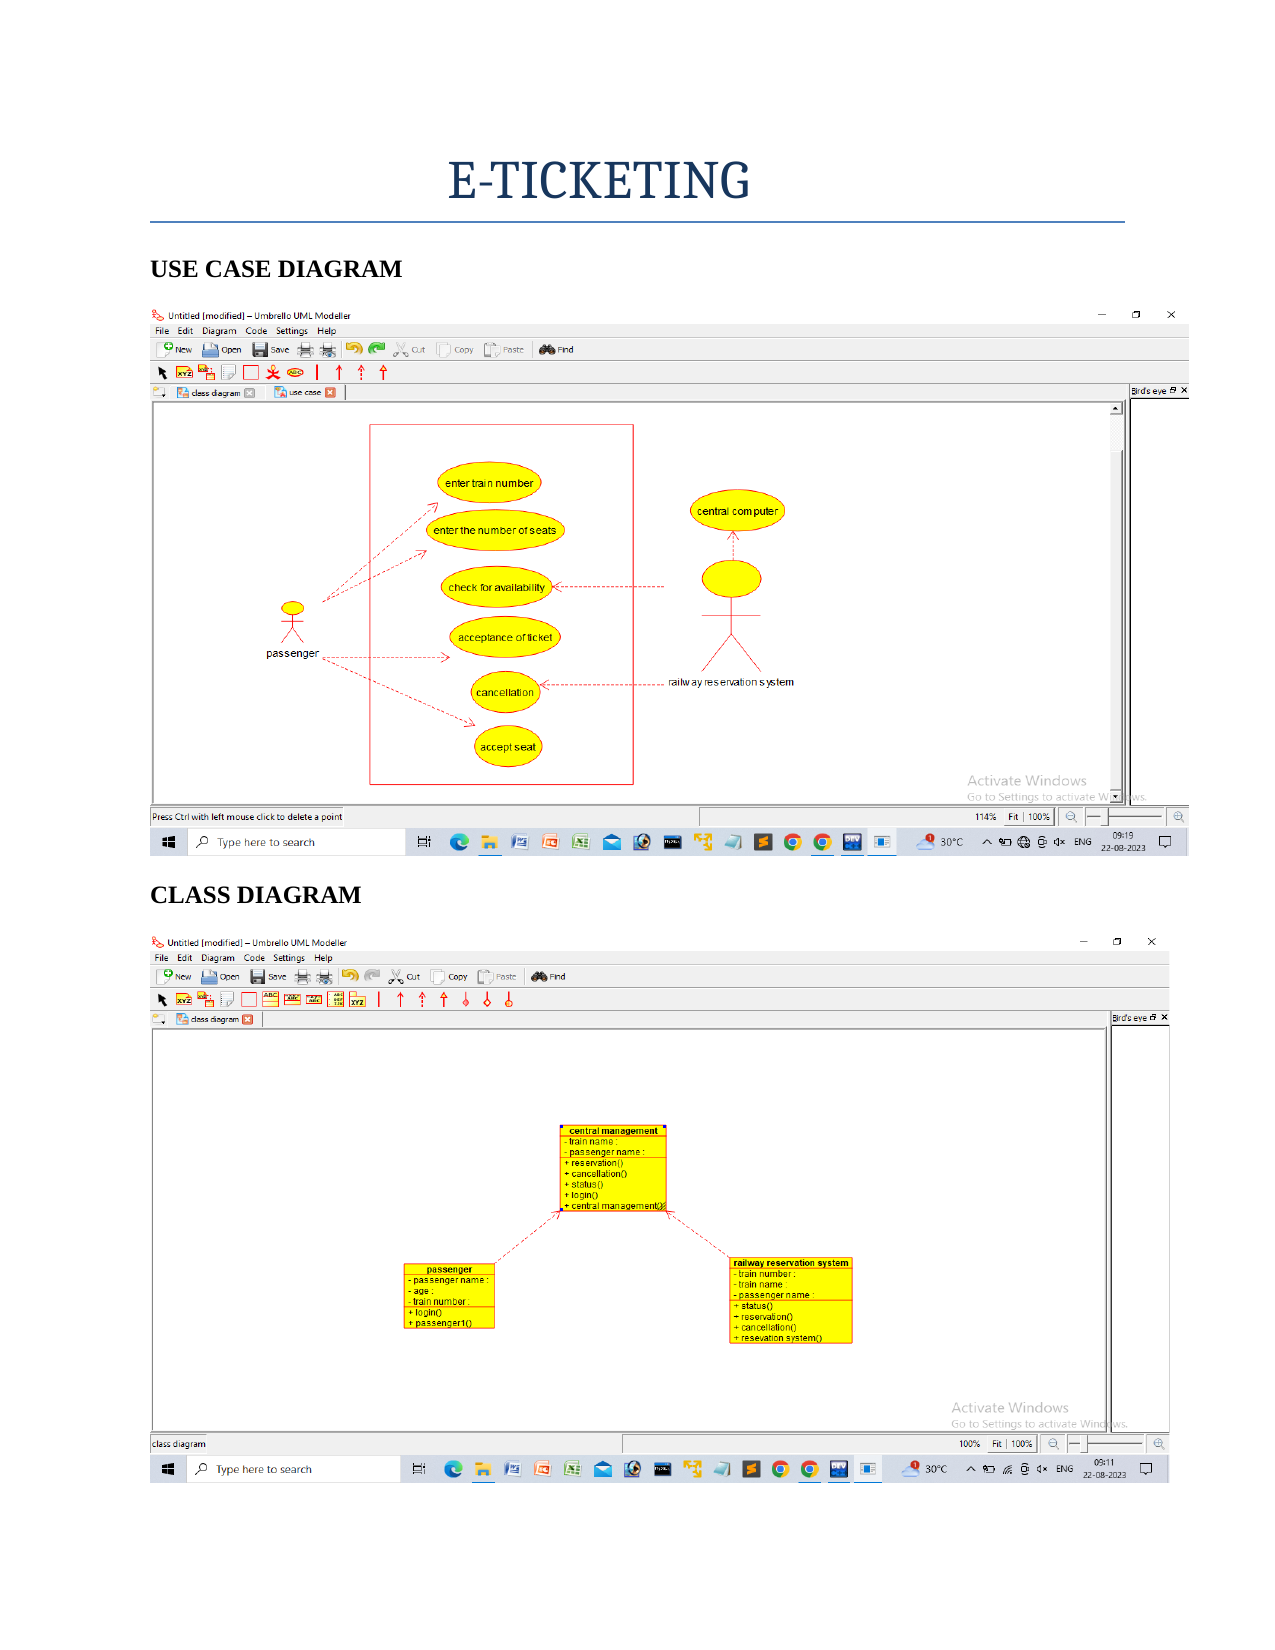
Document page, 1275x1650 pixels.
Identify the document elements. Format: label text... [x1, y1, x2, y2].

text CLASS DIAGRAM [150, 881, 1125, 909]
picture [150, 934, 1170, 1483]
title E-TICKETING [150, 150, 1125, 221]
text USE CASE DIAGRAM [150, 254, 1125, 283]
picture [150, 307, 1189, 856]
